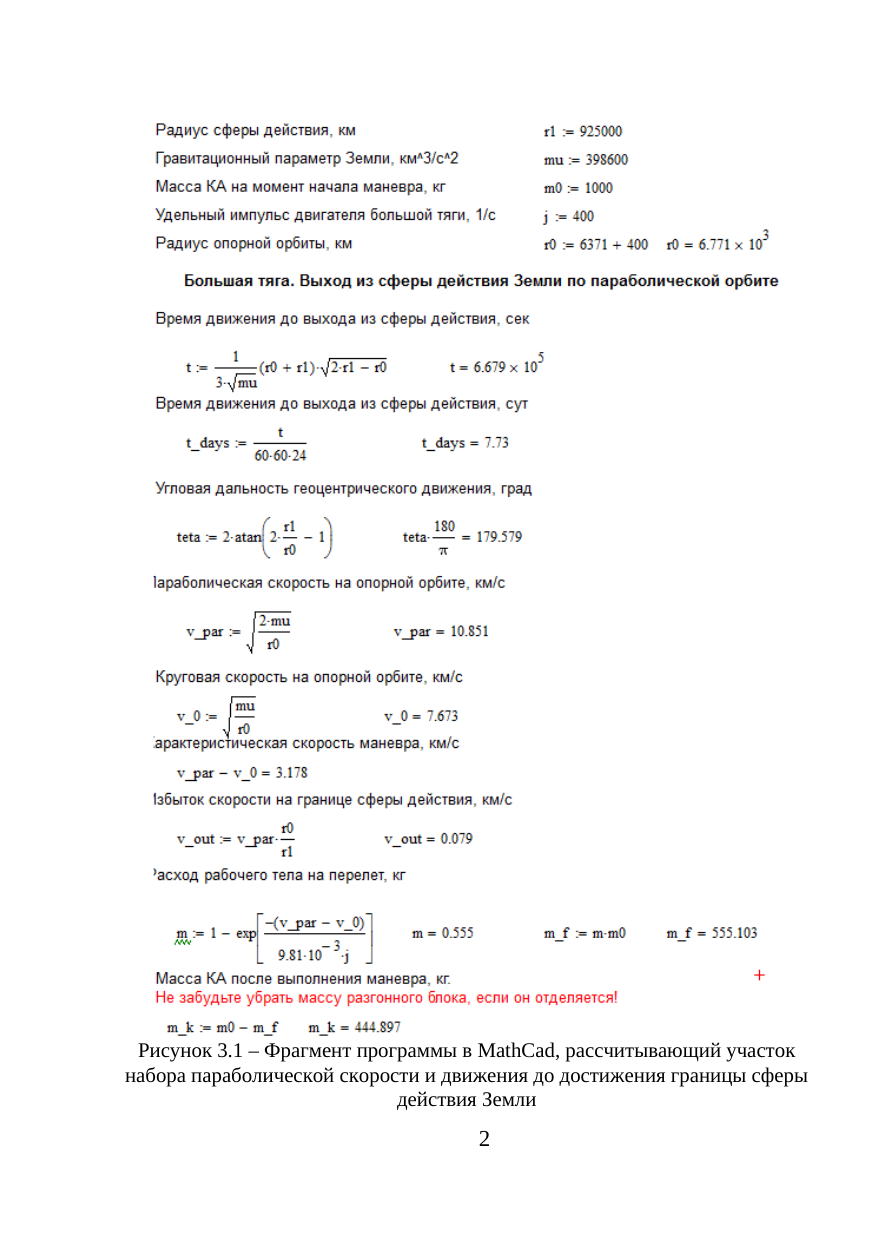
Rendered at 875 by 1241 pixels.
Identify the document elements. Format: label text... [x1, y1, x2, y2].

text Рисунок 3.1 – Фрагмент программы в MathCad, рассчитывающий участок набора параболической скорости и движения до достижения границы сферы действия Земли [118, 1038, 815, 1111]
picture [153, 118, 794, 1039]
